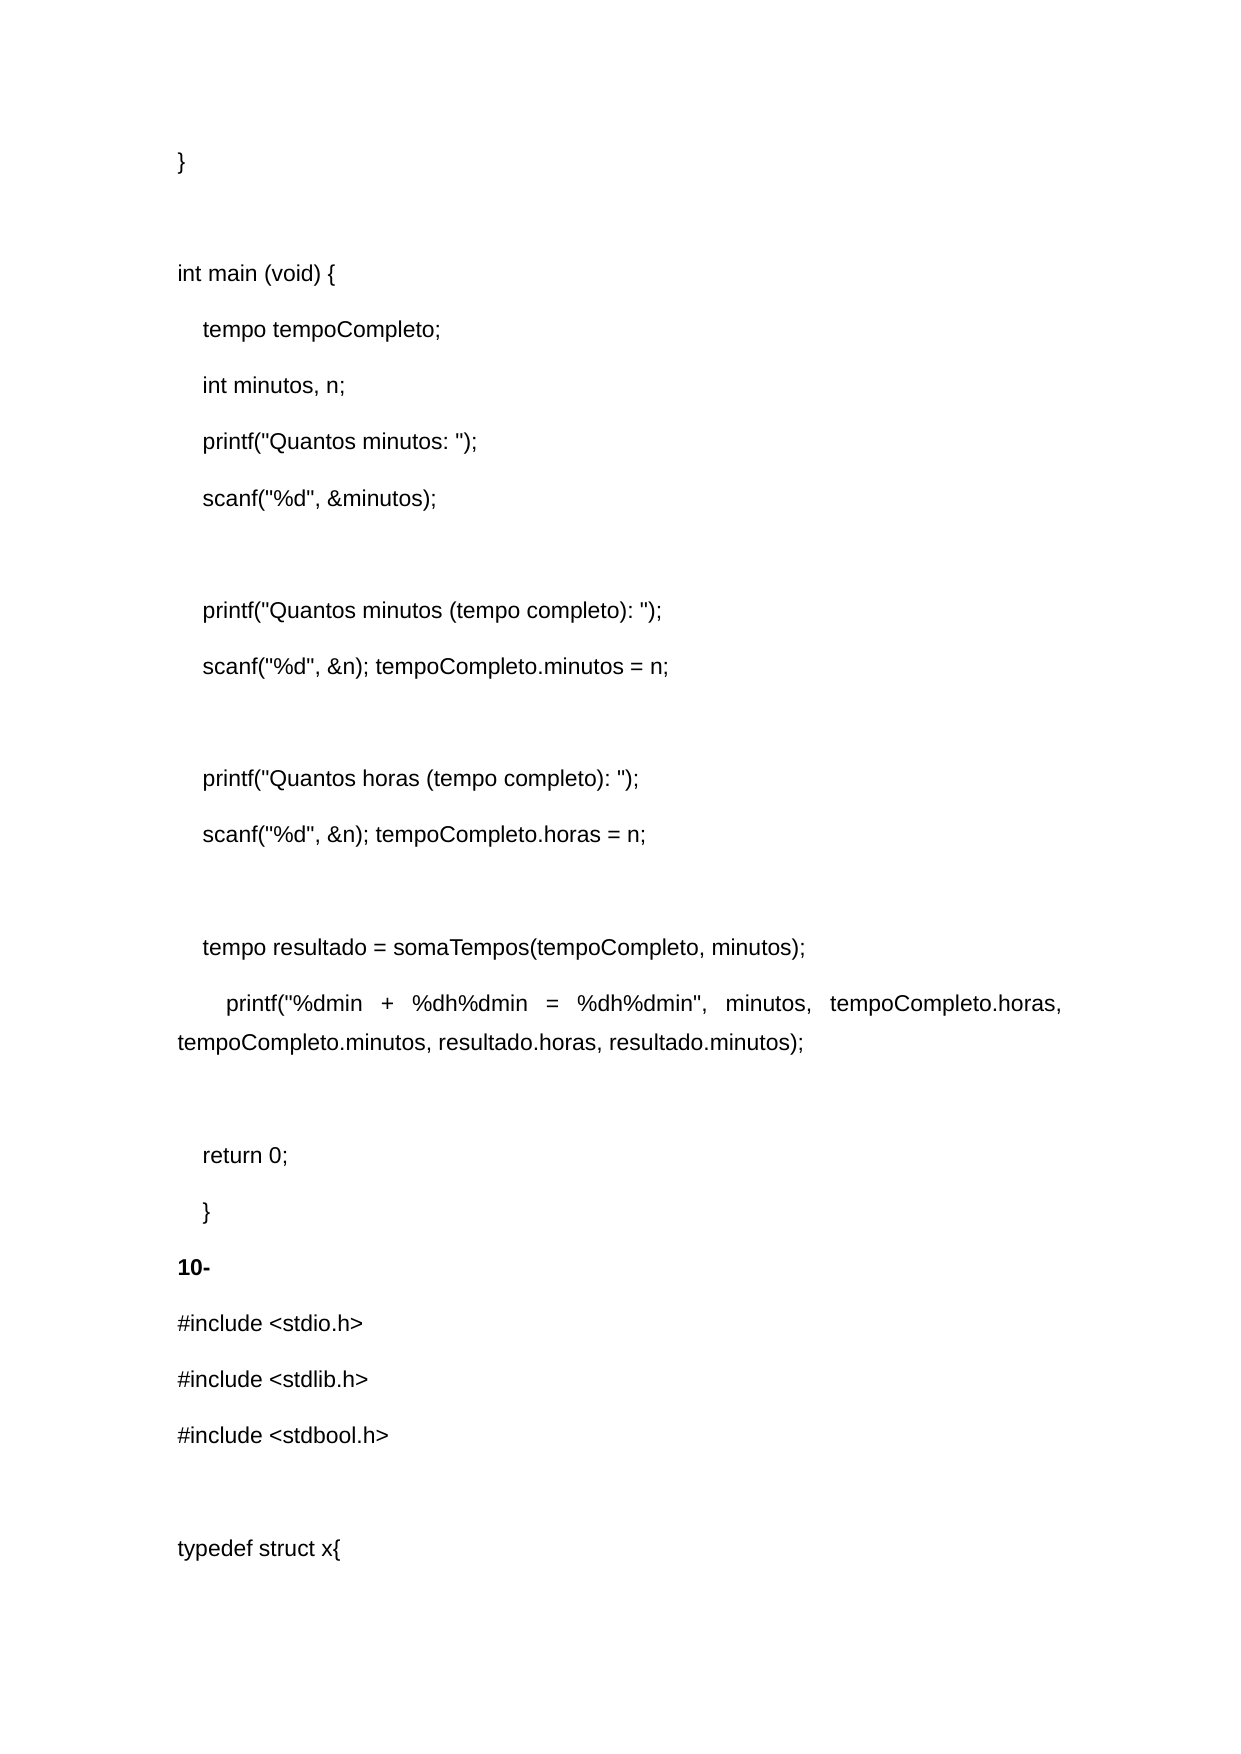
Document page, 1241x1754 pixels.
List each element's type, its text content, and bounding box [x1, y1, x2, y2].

text int minutos, n; [177, 372, 1063, 398]
text 10- [177, 1254, 1063, 1280]
text #include <stdlib.h> [177, 1366, 1063, 1392]
text printf("%dmin + %dh%dmin = %dh%dmin", minutos, tempoCompleto.horas, tempoCompleto.minutos, resultado.horas, resultado.minutos); [177, 990, 1063, 1056]
text } [177, 1198, 1063, 1224]
text #include <stdbool.h> [177, 1422, 1063, 1449]
text return 0; [177, 1142, 1063, 1168]
text tempo resultado = somaTempos(tempoCompleto, minutos); [177, 934, 1063, 960]
text scanf("%d", &n); tempoCompleto.horas = n; [177, 821, 1063, 848]
text scanf("%d", &minutos); [177, 484, 1063, 511]
text } [177, 148, 1063, 174]
text typedef struct x{ [177, 1534, 1063, 1561]
text printf("Quantos horas (tempo completo): "); [177, 765, 1063, 792]
text #include <stdio.h> [177, 1310, 1063, 1336]
text int main (void) { [177, 260, 1063, 286]
text scanf("%d", &n); tempoCompleto.minutos = n; [177, 653, 1063, 679]
text printf("Quantos minutos: "); [177, 428, 1063, 455]
text printf("Quantos minutos (tempo completo): "); [177, 597, 1063, 623]
text tempo tempoCompleto; [177, 316, 1063, 342]
